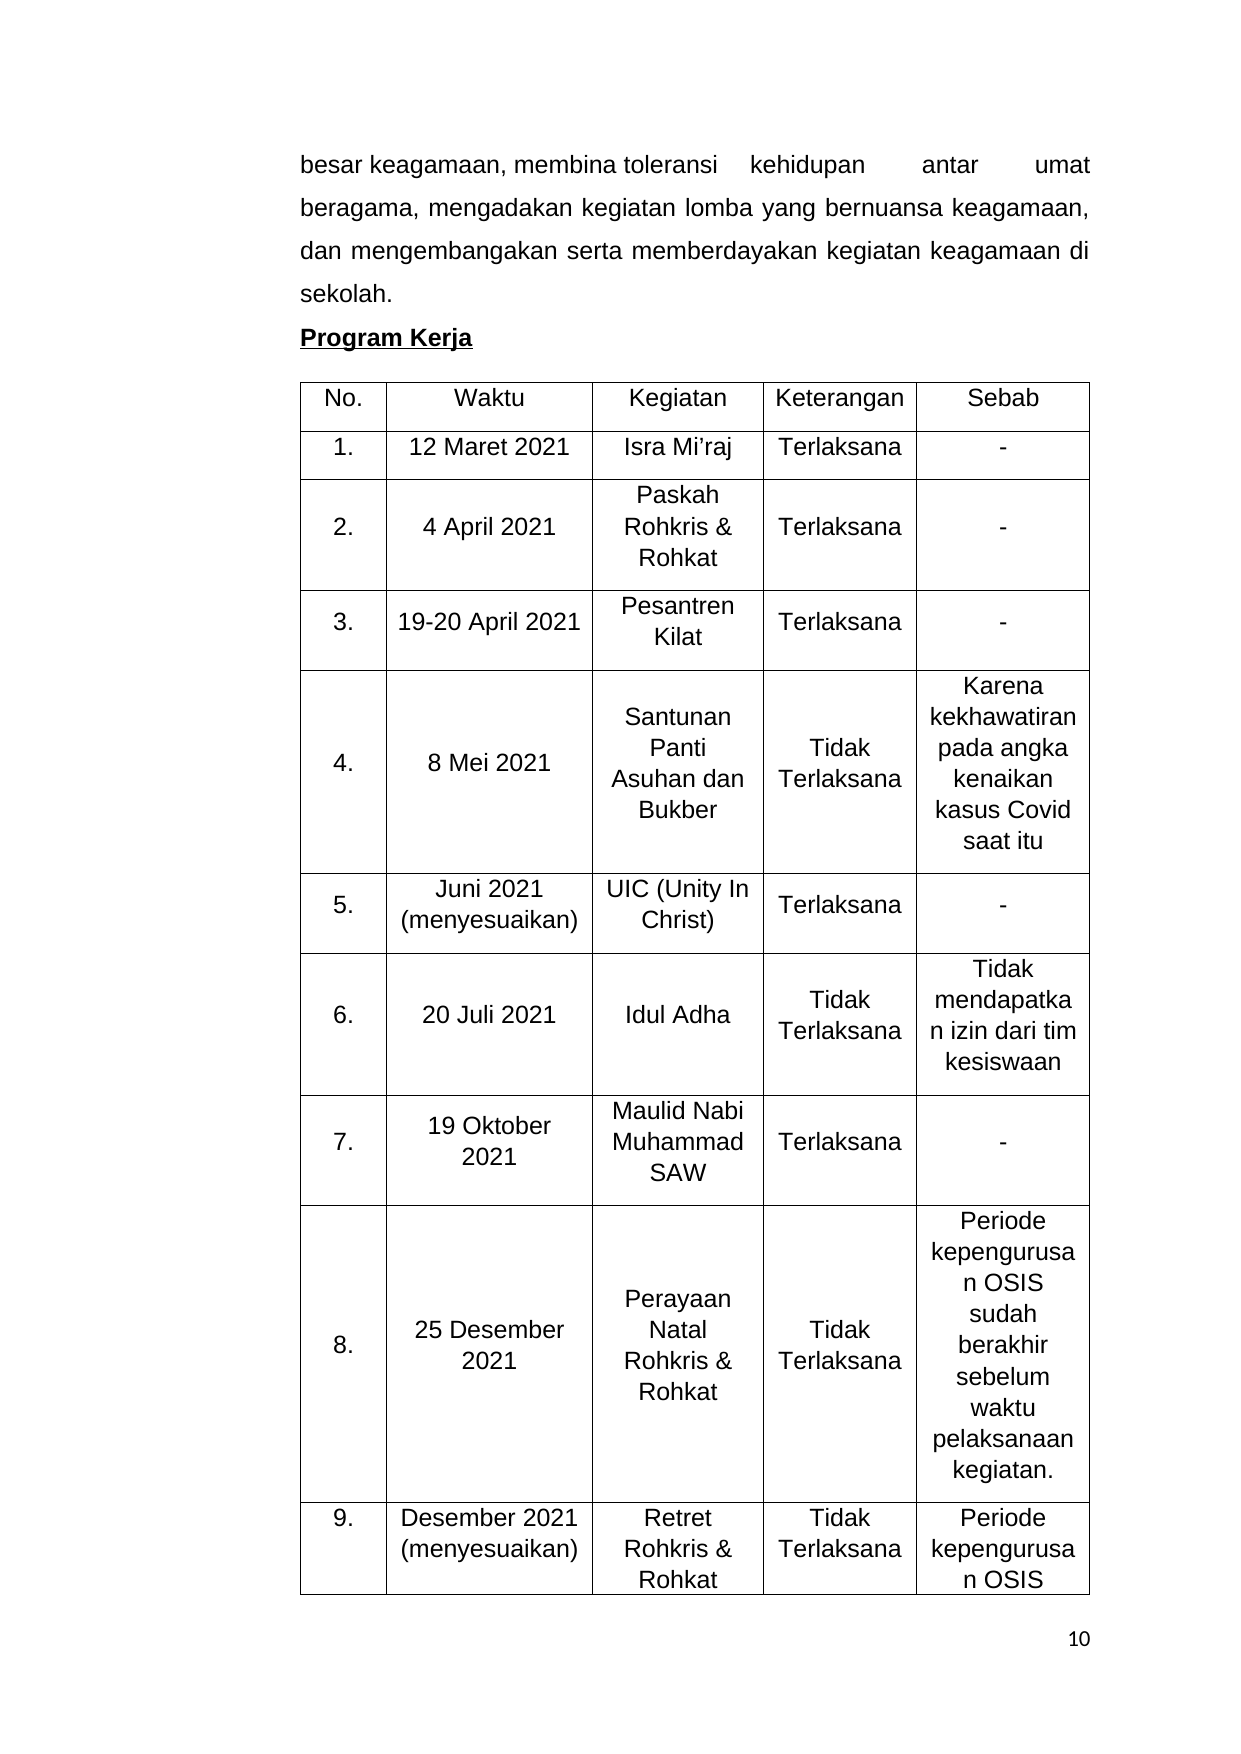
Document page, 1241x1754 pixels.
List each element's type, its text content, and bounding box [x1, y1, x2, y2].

table_cell 6. [301, 954, 386, 1094]
table_cell 9. [301, 1503, 386, 1594]
table_cell Tidak Terlaksana [764, 954, 916, 1094]
table_cell Terlaksana [764, 874, 916, 953]
table_cell Tidak Terlaksana [764, 1206, 916, 1502]
table_cell Pesantren Kilat [593, 591, 763, 669]
table_cell 20 Juli 2021 [387, 954, 592, 1094]
table_cell Juni 2021 (menyesuaikan) [387, 874, 592, 953]
table_cell Tidak Terlaksana [764, 1503, 916, 1594]
table_cell - [917, 591, 1089, 669]
table_cell Perayaan Natal Rohkris & Rohkat [593, 1206, 763, 1502]
table_cell Tidak mendapatkan izin dari tim kesiswaan [917, 954, 1089, 1094]
table_header No. [301, 383, 386, 431]
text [300, 150, 1090, 308]
table_header Kegiatan [593, 383, 763, 431]
table_cell Maulid Nabi Muhammad SAW [593, 1096, 763, 1205]
table_cell - [917, 480, 1089, 590]
table_cell 25 Desember 2021 [387, 1206, 592, 1502]
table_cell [593, 1503, 763, 1594]
table_cell Terlaksana [764, 1096, 916, 1205]
table_cell Paskah Rohkris & Rohkat [593, 480, 763, 590]
table_cell Terlaksana [764, 591, 916, 669]
table_cell 12 Maret 2021 [387, 432, 592, 479]
table_header Keterangan [764, 383, 916, 431]
table_header Sebab [917, 383, 1089, 431]
table_cell 8. [301, 1206, 386, 1502]
table_cell Isra Mi’raj [593, 432, 763, 479]
table_cell - [917, 874, 1089, 953]
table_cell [387, 1503, 592, 1594]
table_cell 19 Oktober 2021 [387, 1096, 592, 1205]
table_cell 1. [301, 432, 386, 479]
table_cell Karena kekhawatiran pada angka kenaikan kasus Covid saat itu [917, 671, 1089, 873]
table_cell Idul Adha [593, 954, 763, 1094]
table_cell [917, 1206, 1089, 1502]
table_cell - [917, 1096, 1089, 1205]
text Program Kerja [225, 322, 1090, 351]
table_cell Terlaksana [764, 432, 916, 479]
table_cell 4. [301, 671, 386, 873]
table_cell 5. [301, 874, 386, 953]
table_cell 3. [301, 591, 386, 669]
table_cell 8 Mei 2021 [387, 671, 592, 873]
table_cell 2. [301, 480, 386, 590]
table_cell Santunan Panti Asuhan dan Bukber [593, 671, 763, 873]
table_cell 19-20 April 2021 [387, 591, 592, 669]
table_cell 7. [301, 1096, 386, 1205]
table_cell Tidak Terlaksana [764, 671, 916, 873]
table_cell UIC (Unity In Christ) [593, 874, 763, 953]
table_cell 4 April 2021 [387, 480, 592, 590]
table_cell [917, 1503, 1089, 1594]
table_cell Terlaksana [764, 480, 916, 590]
table_header Waktu [387, 383, 592, 431]
table_cell - [917, 432, 1089, 479]
